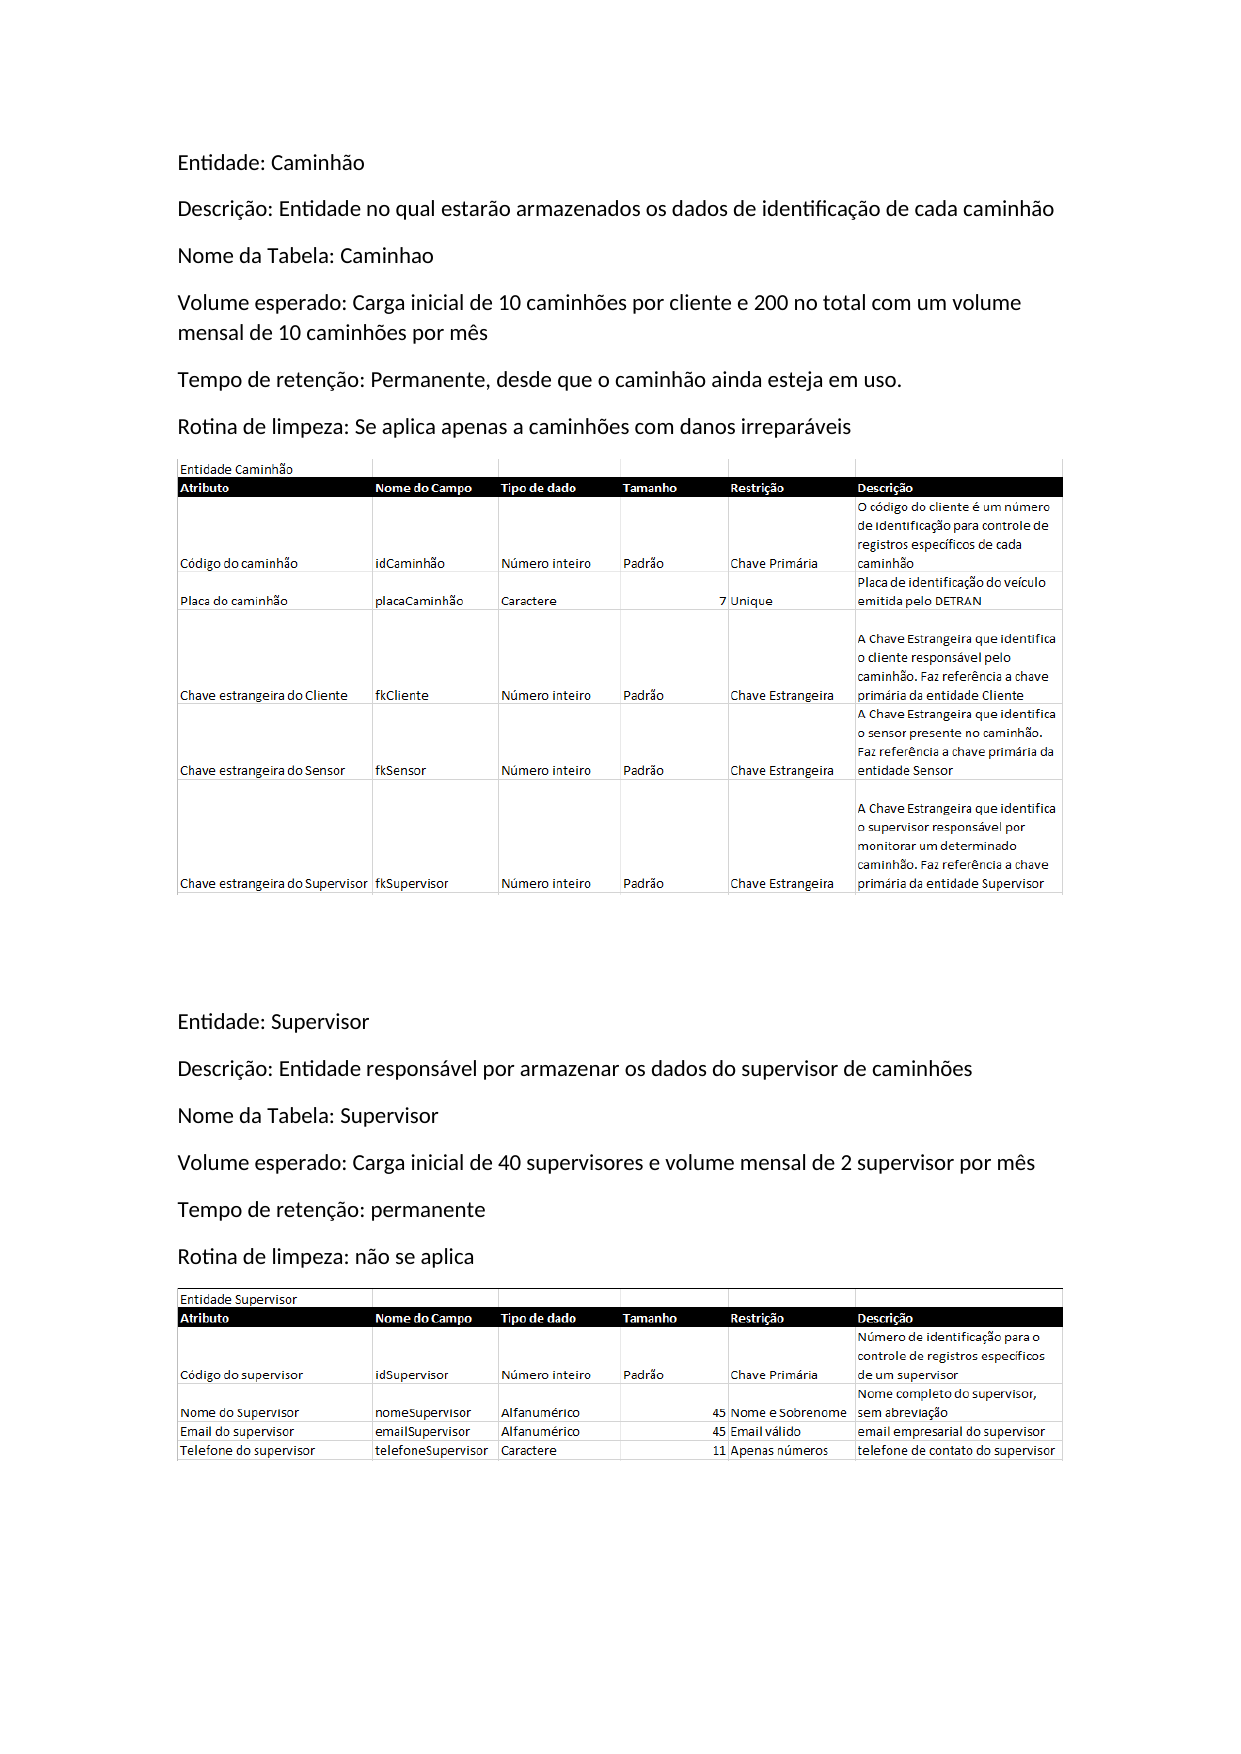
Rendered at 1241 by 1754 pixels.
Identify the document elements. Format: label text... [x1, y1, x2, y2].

picture [177, 459, 1063, 895]
text Nome da Tabela: Supervisor [177, 1101, 1063, 1129]
text Tempo de retenção: permanente [177, 1195, 1063, 1223]
text Descrição: Entidade responsável por armazenar os dados do supervisor de caminhões [177, 1054, 1063, 1082]
picture [177, 1288, 1063, 1461]
text Entidade: Caminhão [177, 148, 1063, 176]
text Volume esperado: Carga inicial de 10 caminhões por cliente e 200 no total com um volume mensal de 10 caminhões por mês [177, 288, 1063, 346]
text Volume esperado: Carga inicial de 40 supervisores e volume mensal de 2 supervisor por mês [177, 1148, 1063, 1176]
text Rotina de limpeza: não se aplica [177, 1242, 1063, 1270]
text Nome da Tabela: Caminhao [177, 241, 1063, 269]
text Rotina de limpeza: Se aplica apenas a caminhões com danos irreparáveis [177, 412, 1063, 440]
text Tempo de retenção: Permanente, desde que o caminhão ainda esteja em uso. [177, 365, 1063, 393]
text Entidade: Supervisor [177, 1007, 1063, 1036]
text Descrição: Entidade no qual estarão armazenados os dados de identificação de cada caminhão [177, 194, 1063, 222]
